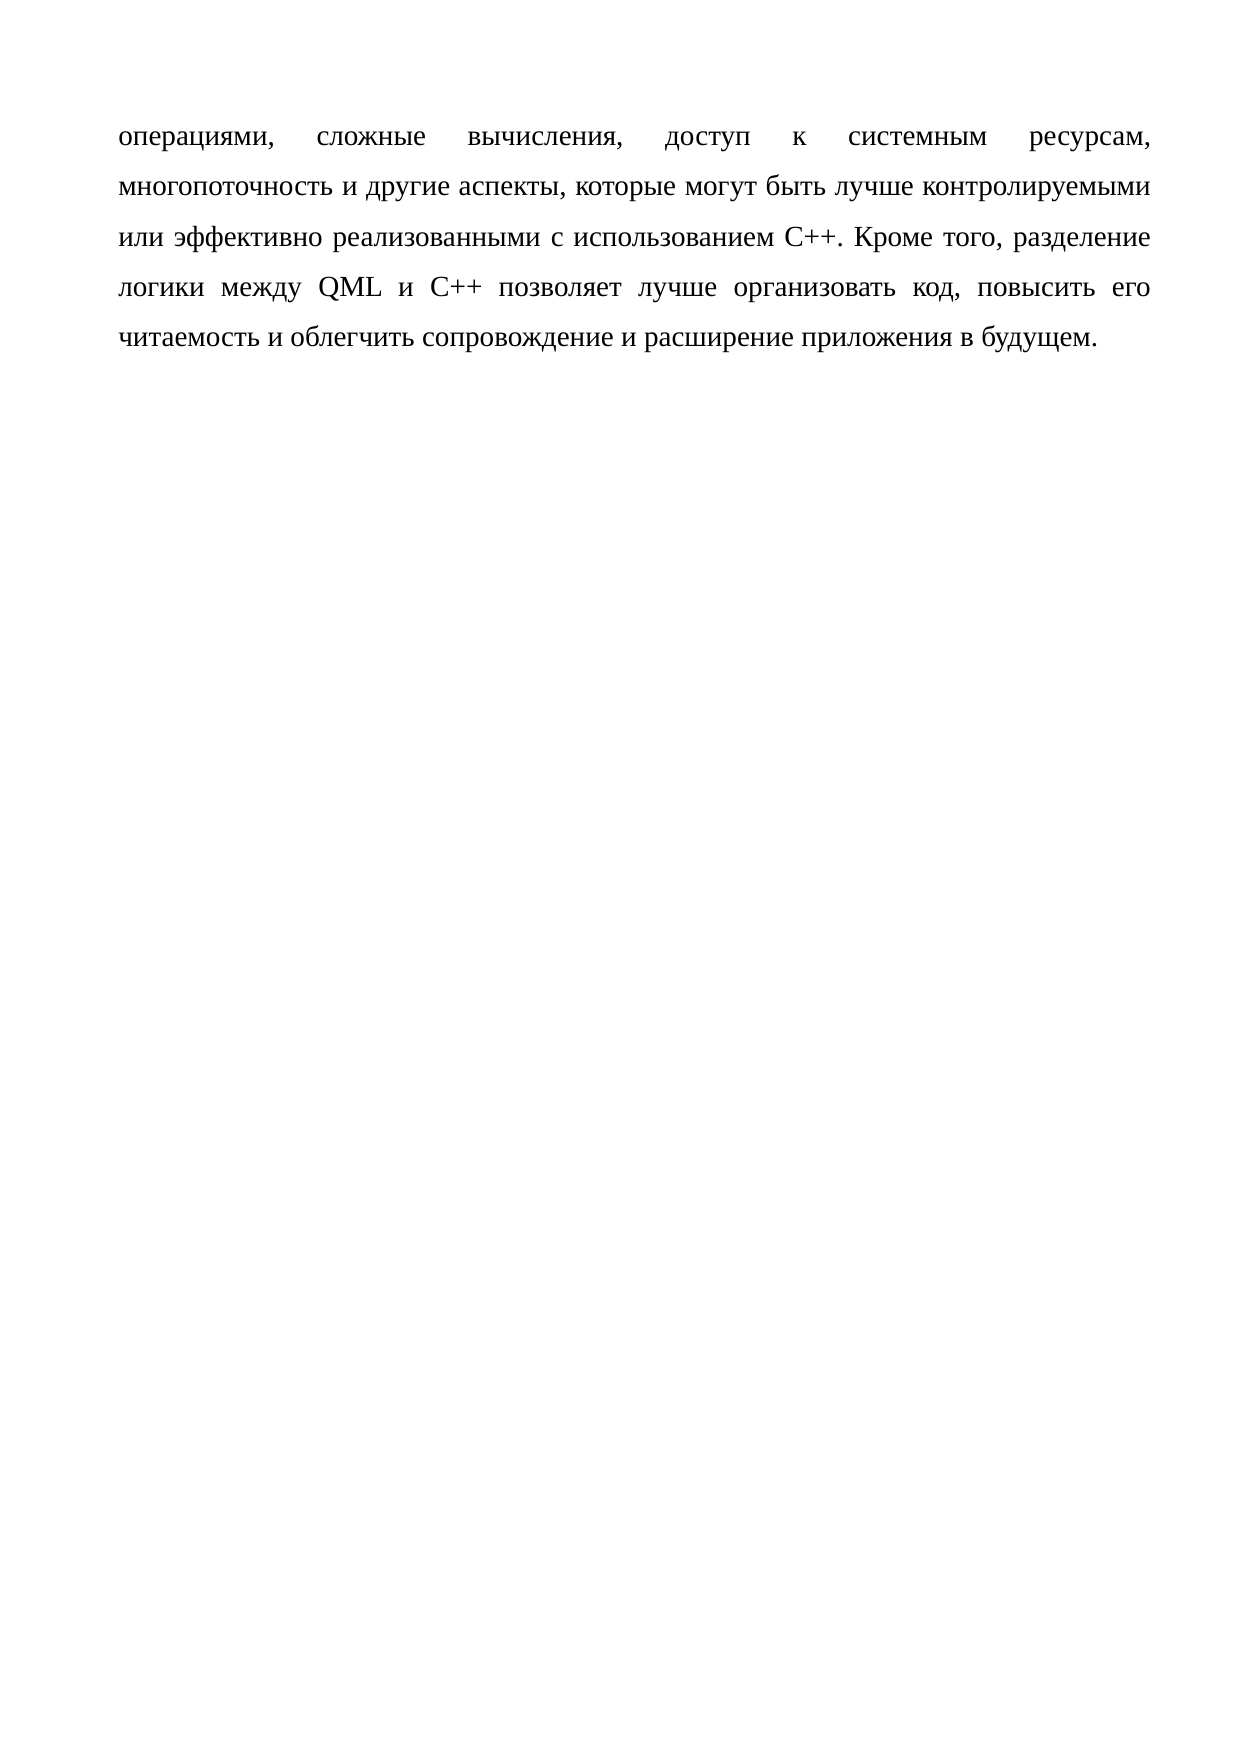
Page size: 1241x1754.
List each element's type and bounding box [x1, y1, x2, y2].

text [118, 118, 1152, 353]
